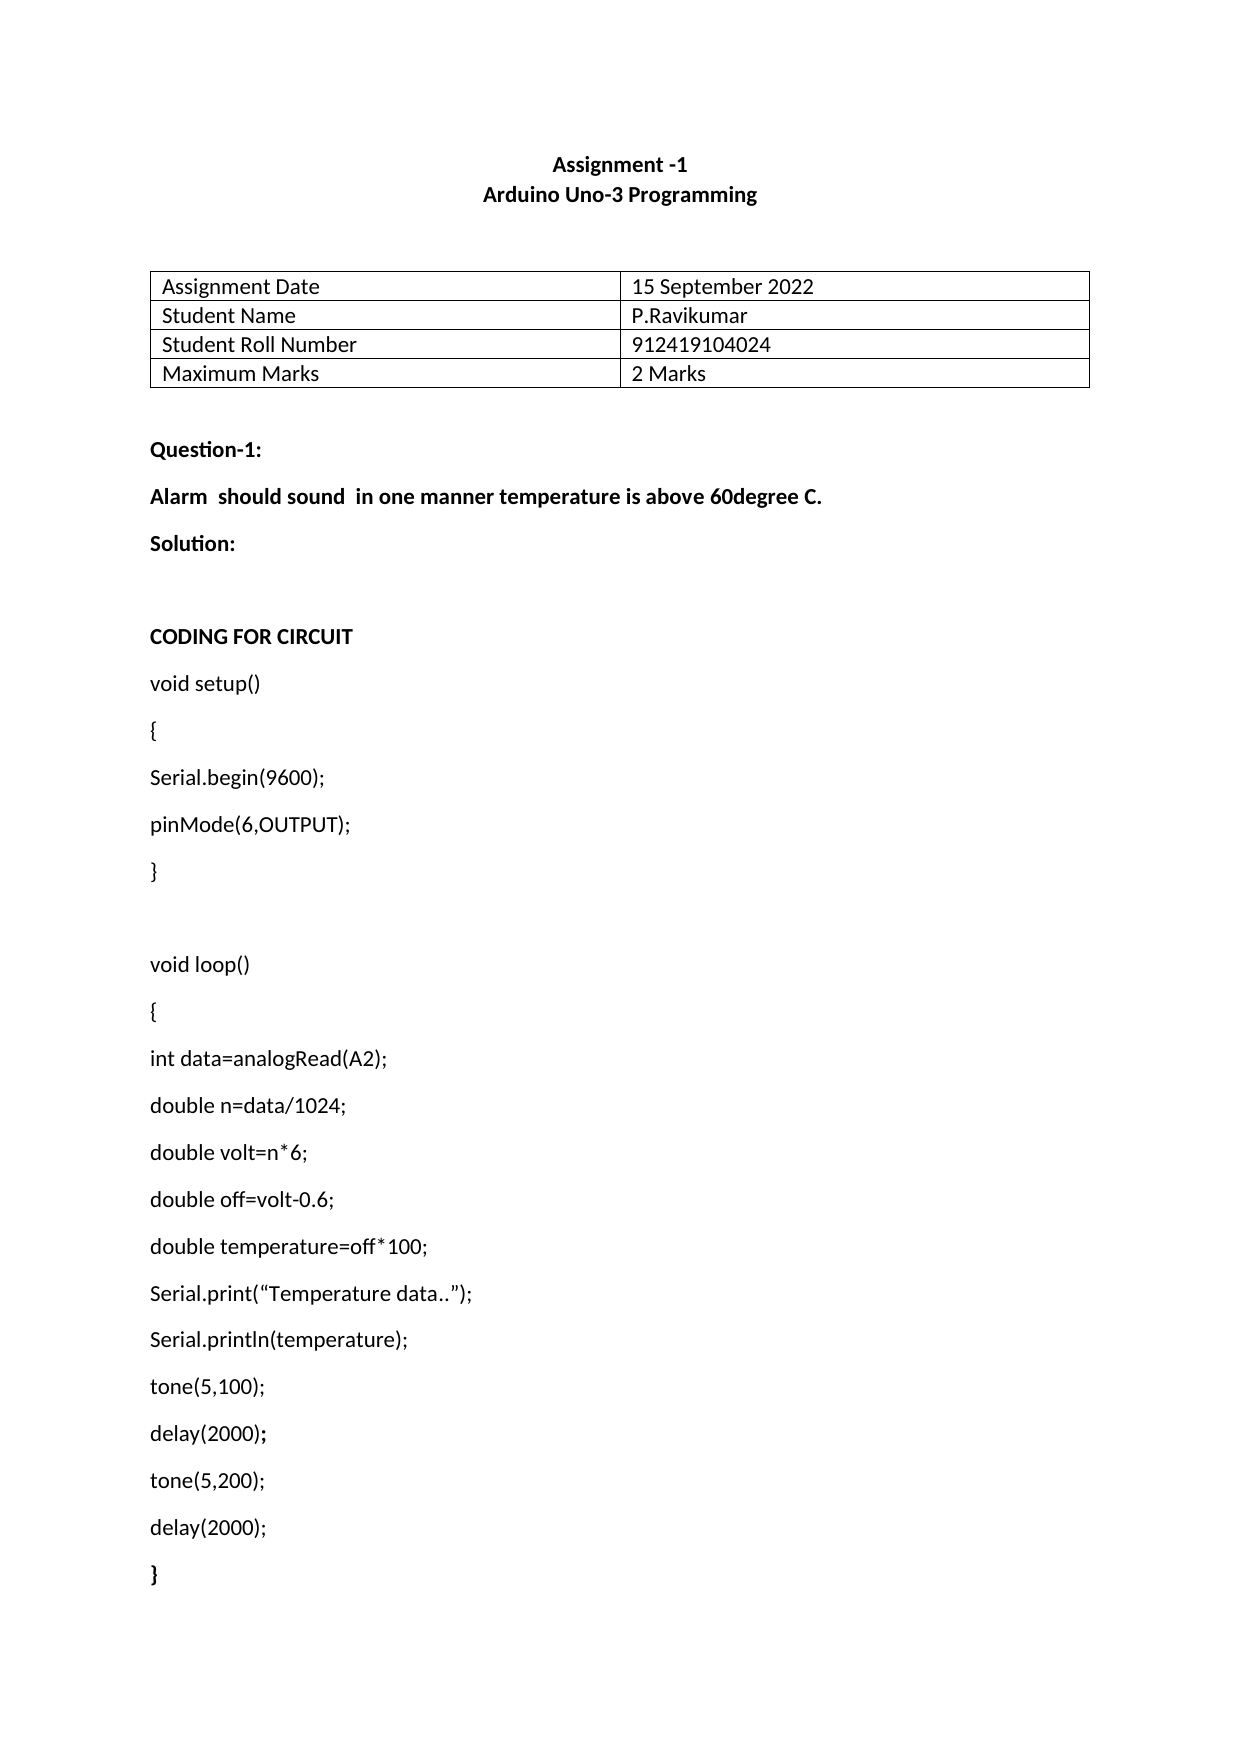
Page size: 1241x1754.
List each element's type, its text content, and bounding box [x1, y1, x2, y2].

text delay(2000); [150, 1513, 1090, 1541]
text } [150, 857, 1090, 885]
list Alarm should sound in one manner temperature is above 60degree C. [150, 482, 1090, 510]
table_cell Student Roll Number [151, 330, 620, 358]
table_cell 912419104024 [621, 330, 1089, 358]
text tone(5,100); [150, 1372, 1090, 1401]
text Arduino Uno-3 Programming [150, 180, 1090, 208]
text { [150, 997, 1090, 1026]
table_header 15 September 2022 [621, 272, 1089, 300]
text double off=volt-0.6; [150, 1185, 1090, 1213]
text Question-1: [150, 435, 1090, 463]
text tone(5,200); [150, 1466, 1090, 1494]
text { [150, 716, 1090, 744]
text CODING FOR CIRCUIT [150, 622, 1090, 651]
table_cell P.Ravikumar [621, 301, 1089, 329]
text int data=analogRead(A2); [150, 1044, 1090, 1072]
text Serial.println(temperature); [150, 1326, 1090, 1354]
text Serial.print(“Temperature data..”); [150, 1279, 1090, 1307]
table_cell 2 Marks [621, 359, 1089, 387]
table_cell Maximum Marks [151, 359, 620, 387]
text } [150, 1560, 1090, 1588]
list Solution: [150, 529, 1090, 557]
text double temperature=off*100; [150, 1232, 1090, 1260]
text Serial.begin(9600); [150, 763, 1090, 791]
text void loop() [150, 951, 1090, 979]
text Assignment -1 [150, 150, 1090, 178]
table_cell Student Name [151, 301, 620, 329]
text double volt=n*6; [150, 1138, 1090, 1166]
text delay(2000); [150, 1419, 1090, 1447]
text pinMode(6,OUTPUT); [150, 810, 1090, 838]
text void setup() [150, 669, 1090, 697]
table_header Assignment Date [151, 272, 620, 300]
text double n=data/1024; [150, 1091, 1090, 1119]
